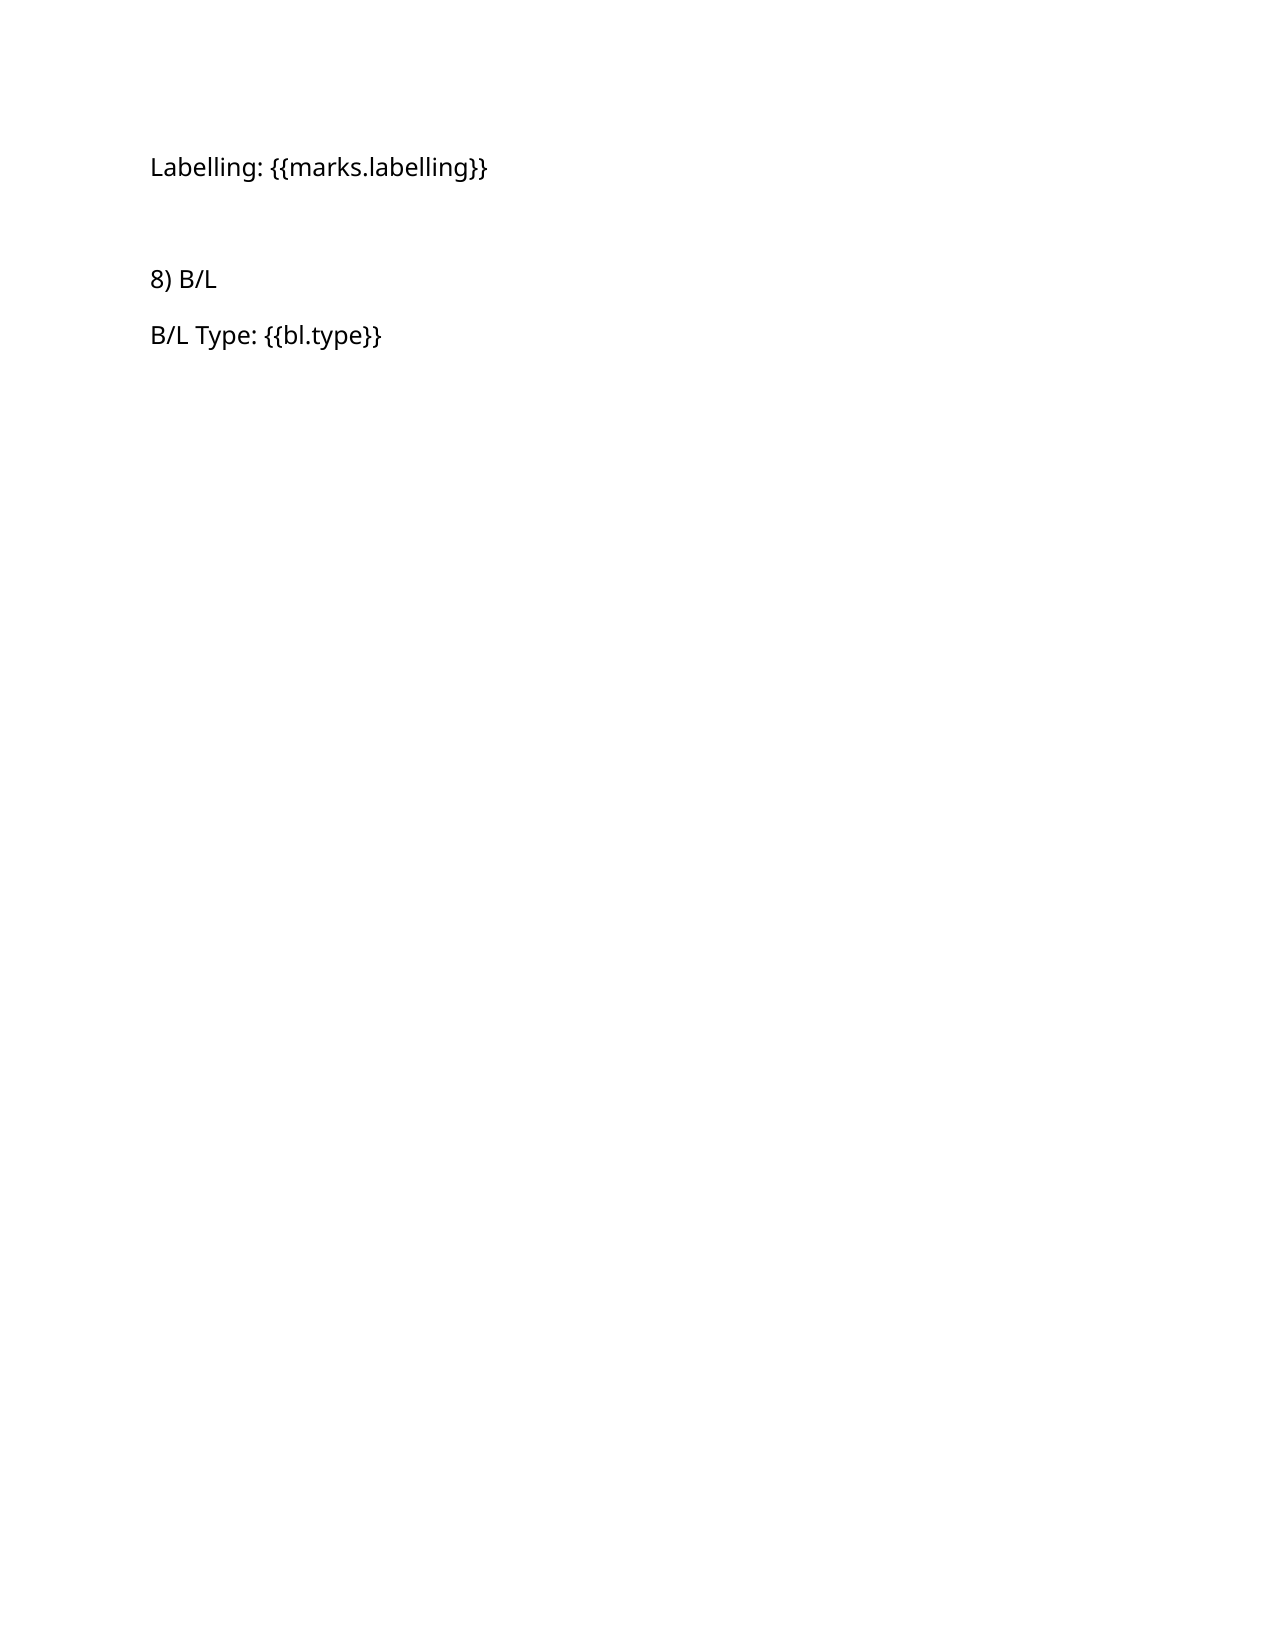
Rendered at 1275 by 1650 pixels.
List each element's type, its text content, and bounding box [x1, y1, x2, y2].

text Labelling: {{marks.labelling}} [150, 150, 1125, 184]
text 8) B/L [150, 262, 1125, 296]
text B/L Type: {{bl.type}} [150, 317, 1125, 352]
